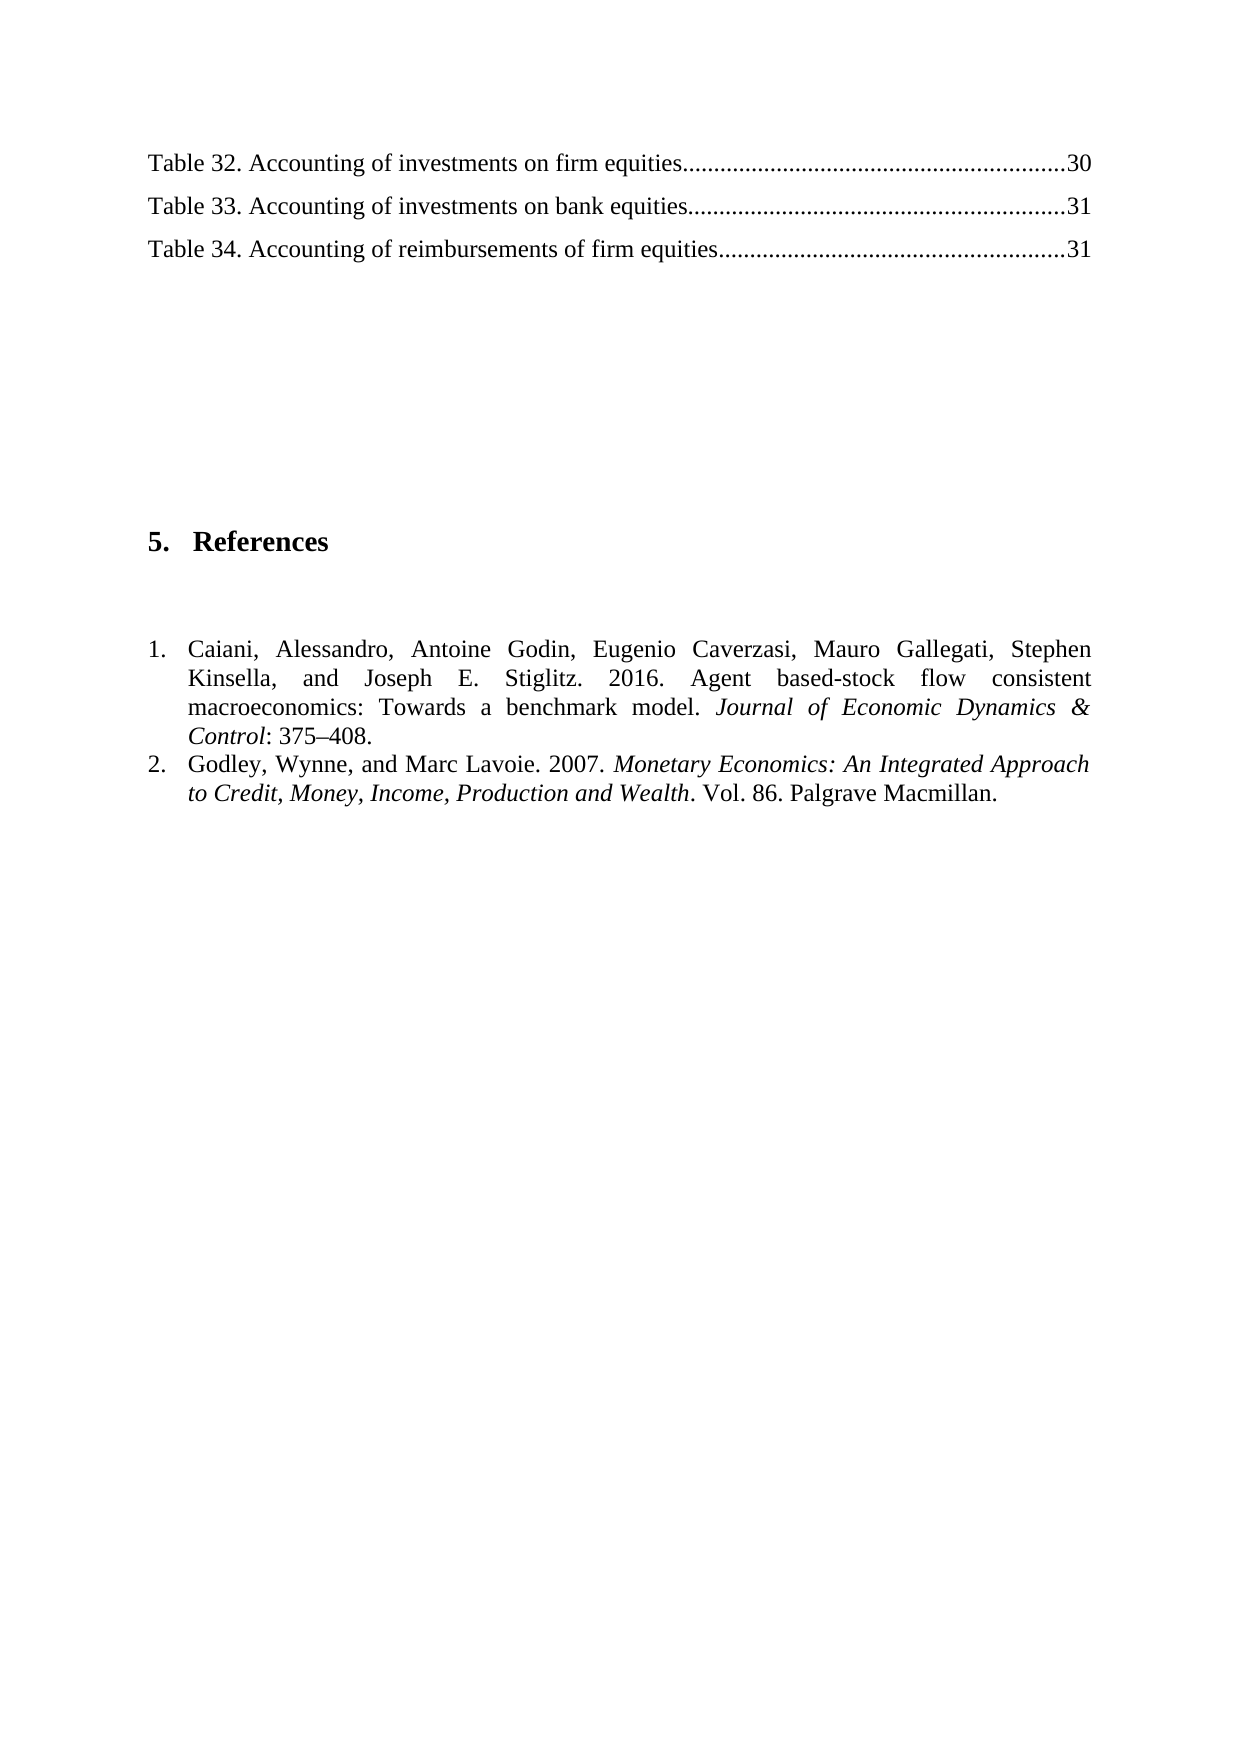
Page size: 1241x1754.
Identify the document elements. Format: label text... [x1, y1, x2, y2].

text Table 33. Accounting of investments on bank equities 31 [148, 191, 1093, 219]
subtitle References [148, 524, 1093, 558]
text 1. Caiani, Alessandro, Antoine Godin, Eugenio Caverzasi, Mauro Gallegati, Stephen Kinsella, and Joseph E. Stiglitz. 2016. Agent based-stock flow consistent macroeconomics: Towards a benchmark model. Journal of Economic Dynamics & Control: 375–408. [148, 634, 1093, 749]
text Table 34. Accounting of reimbursements of firm equities 31 [148, 234, 1093, 263]
text 2. Godley, Wynne, and Marc Lavoie. 2007. Monetary Economics: An Integrated Approach to Credit, Money, Income, Production and Wealth. Vol. 86. Palgrave Macmillan. [148, 749, 1093, 807]
text Table 32. Accounting of investments on firm equities 30 [148, 148, 1093, 176]
